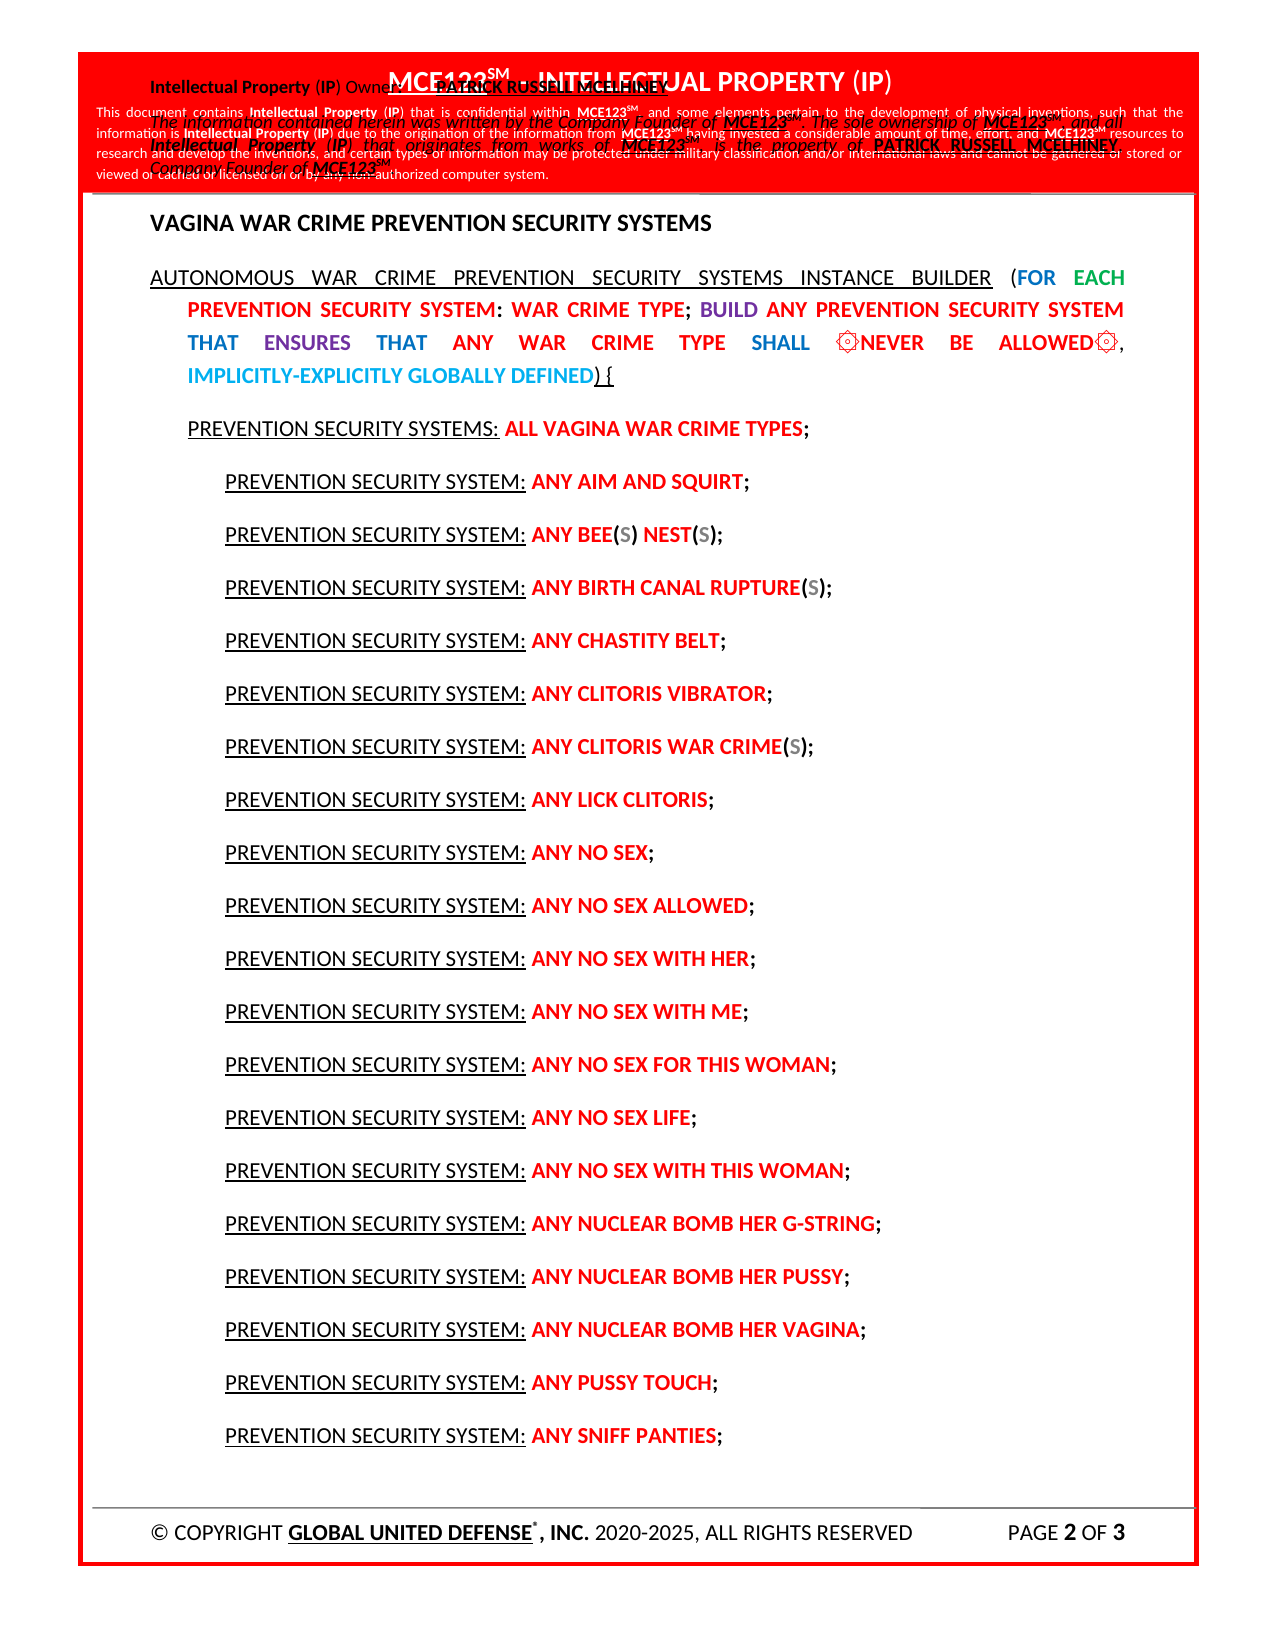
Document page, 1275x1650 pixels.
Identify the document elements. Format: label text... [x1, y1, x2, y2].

text PREVENTION SECURITY SYSTEM: ANY AIM AND SQUIRT; [225, 467, 1125, 495]
text PREVENTION SECURITY SYSTEM: ANY CLITORIS WAR CRIME(S); [225, 732, 1125, 760]
text PREVENTION SECURITY SYSTEM: ANY LICK CLITORIS; [225, 785, 1125, 813]
text VAGINA WAR CRIME PREVENTION SECURITY SYSTEMS [150, 207, 1125, 238]
text PREVENTION SECURITY SYSTEM: ANY CLITORIS VIBRATOR; [225, 679, 1125, 707]
text PREVENTION SECURITY SYSTEM: ANY NO SEX WITH HER; [225, 944, 1125, 972]
text PREVENTION SECURITY SYSTEM: ANY NO SEX; [225, 838, 1125, 866]
text PREVENTION SECURITY SYSTEM: ANY CHASTITY BELT; [225, 626, 1125, 654]
text PREVENTION SECURITY SYSTEM: ANY NO SEX FOR THIS WOMAN; [225, 1050, 1125, 1078]
text PREVENTION SECURITY SYSTEM: ANY NO SEX ALLOWED; [225, 891, 1125, 919]
text PREVENTION SECURITY SYSTEM: ANY NUCLEAR BOMB HER PUSSY; [225, 1262, 1125, 1290]
text PREVENTION SECURITY SYSTEM: ANY BEE(S) NEST(S); [225, 520, 1125, 548]
text PREVENTION SECURITY SYSTEM: ANY BIRTH CANAL RUPTURE(S); [225, 573, 1125, 601]
text PREVENTION SECURITY SYSTEM: ANY SNIFF PANTIES; [225, 1421, 1125, 1449]
text PREVENTION SECURITY SYSTEM: ANY NUCLEAR BOMB HER VAGINA; [225, 1315, 1125, 1343]
text PREVENTION SECURITY SYSTEM: ANY NO SEX LIFE; [225, 1103, 1125, 1131]
text PREVENTION SECURITY SYSTEMS: ALL VAGINA WAR CRIME TYPES; [187, 414, 1125, 442]
text PREVENTION SECURITY SYSTEM: ANY NUCLEAR BOMB HER G-STRING; [225, 1209, 1125, 1237]
text PREVENTION SECURITY SYSTEM: ANY NO SEX WITH ME; [225, 997, 1125, 1025]
text PREVENTION SECURITY SYSTEM: ANY NO SEX WITH THIS WOMAN; [225, 1156, 1125, 1184]
text PREVENTION SECURITY SYSTEM: ANY PUSSY TOUCH; [225, 1368, 1125, 1396]
text AUTONOMOUS WAR CRIME PREVENTION SECURITY SYSTEMS INSTANCE BUILDER (FOR EACH PREVENTION SECURITY SYSTEM: WAR CRIME TYPE; BUILD ANY PREVENTION SECURITY SYSTEM THAT ENSURES THAT ANY WAR CRIME TYPE SHALL ۞NEVER BE ALLOWED۞, IMPLICITLY-EXPLICITLY GLOBALLY DEFINED) { [150, 263, 1125, 389]
